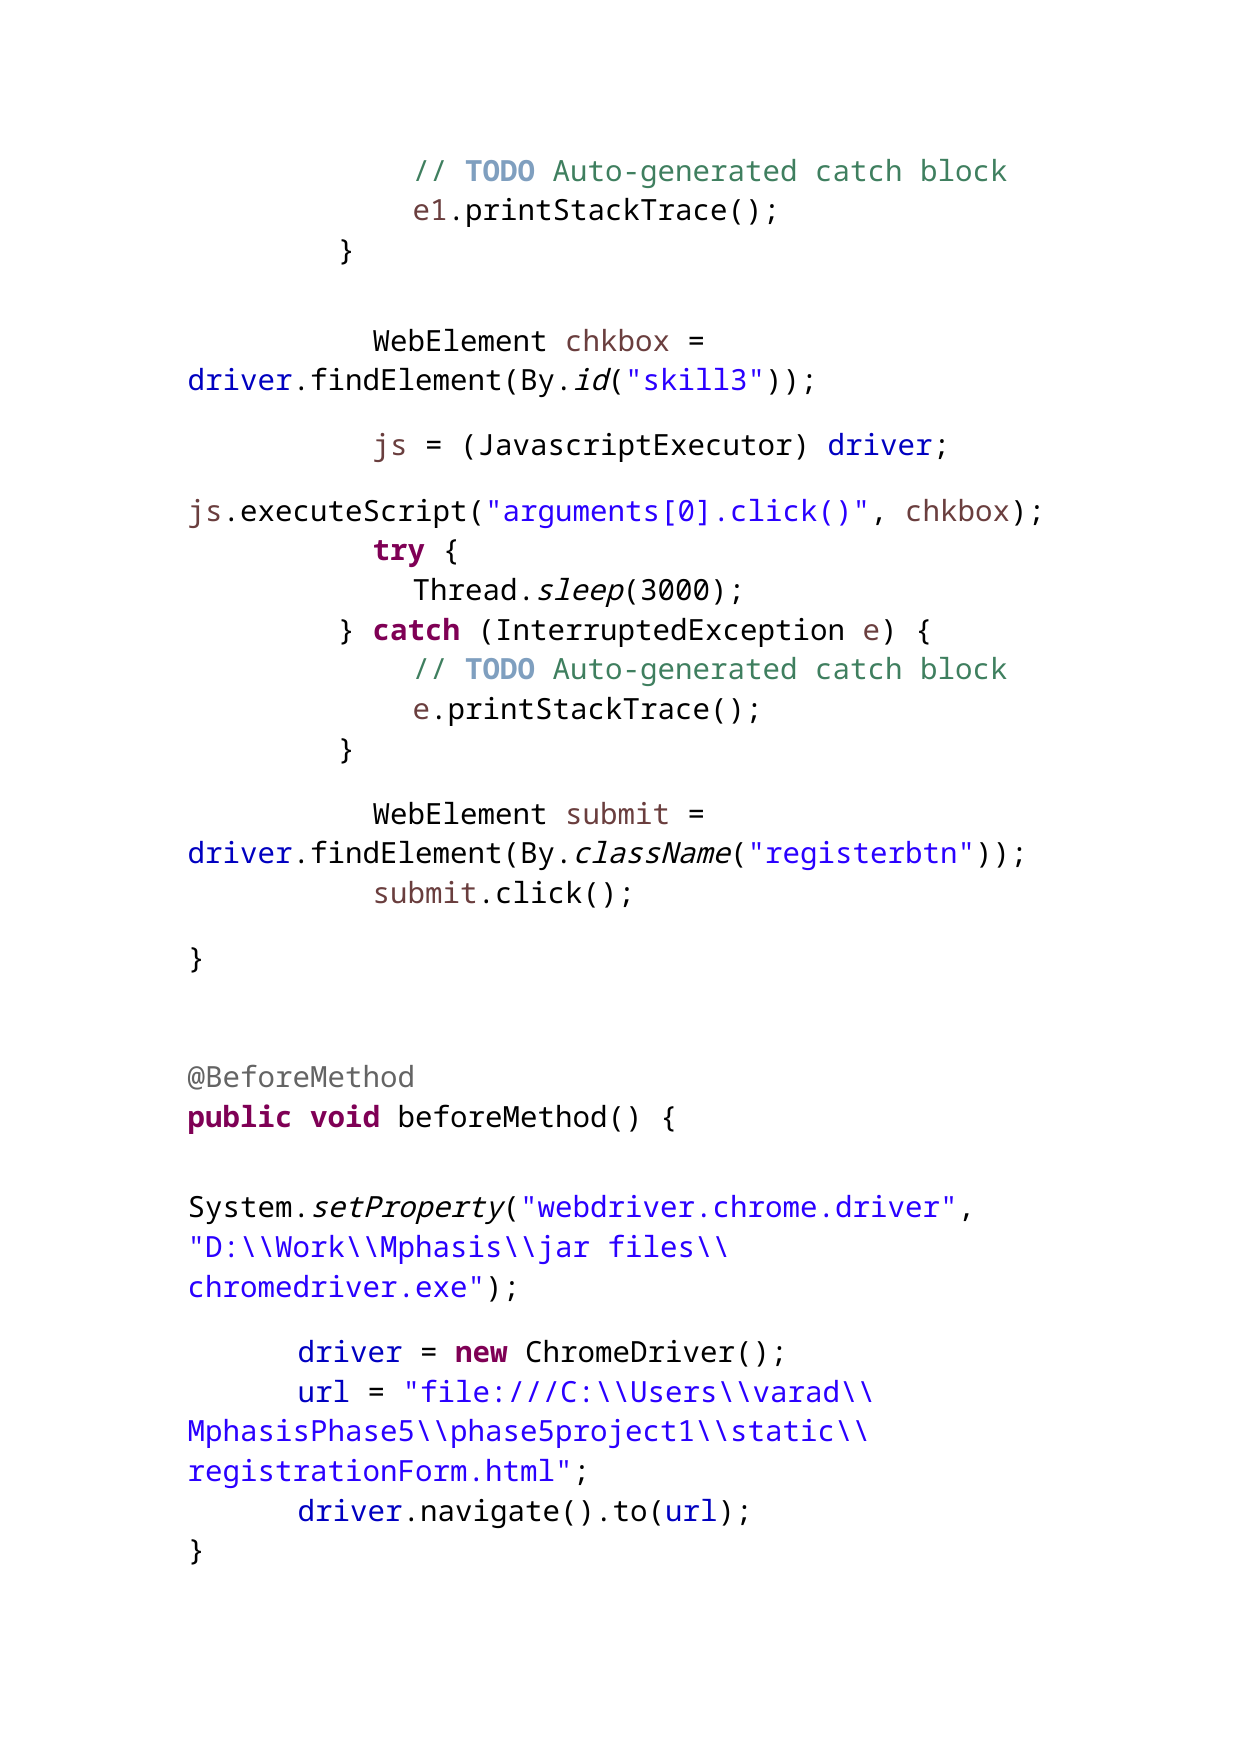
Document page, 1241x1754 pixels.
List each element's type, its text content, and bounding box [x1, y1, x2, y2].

text } [187, 229, 1053, 269]
text // TODO Auto-generated catch block [187, 648, 1053, 688]
text System.setProperty("webdriver.chrome.driver", "D:\\Work\\Mphasis\\jar files\\chromedriver.exe"); [187, 1161, 1053, 1306]
text url = "file:///C:\\Users\\varad\\MphasisPhase5\\phase5project1\\static\\registrationForm.html"; [187, 1371, 1053, 1490]
text public void beforeMethod() { [187, 1096, 1053, 1136]
text try { [187, 529, 1053, 569]
text WebElement chkbox = driver.findElement(By.id("skill3")); [187, 320, 1053, 399]
text @BeforeMethod [187, 1057, 1053, 1096]
text js = (JavascriptExecutor) driver; [187, 425, 1053, 464]
text submit.click(); [187, 872, 1053, 912]
text } catch (InterruptedException e) { [187, 609, 1053, 648]
text e1.printStackTrace(); [187, 190, 1053, 229]
text } [187, 728, 1053, 768]
text WebElement submit = driver.findElement(By.className("registerbtn")); [187, 793, 1053, 872]
text // TODO Auto-generated catch block [187, 150, 1053, 190]
text } [187, 1530, 1053, 1569]
text js.executeScript("arguments[0].click()", chkbox); [187, 464, 1053, 529]
text e.printStackTrace(); [187, 688, 1053, 728]
text driver.navigate().to(url); [187, 1490, 1053, 1530]
text driver = new ChromeDriver(); [187, 1331, 1053, 1371]
text } [187, 937, 1053, 977]
text Thread.sleep(3000); [187, 569, 1053, 609]
